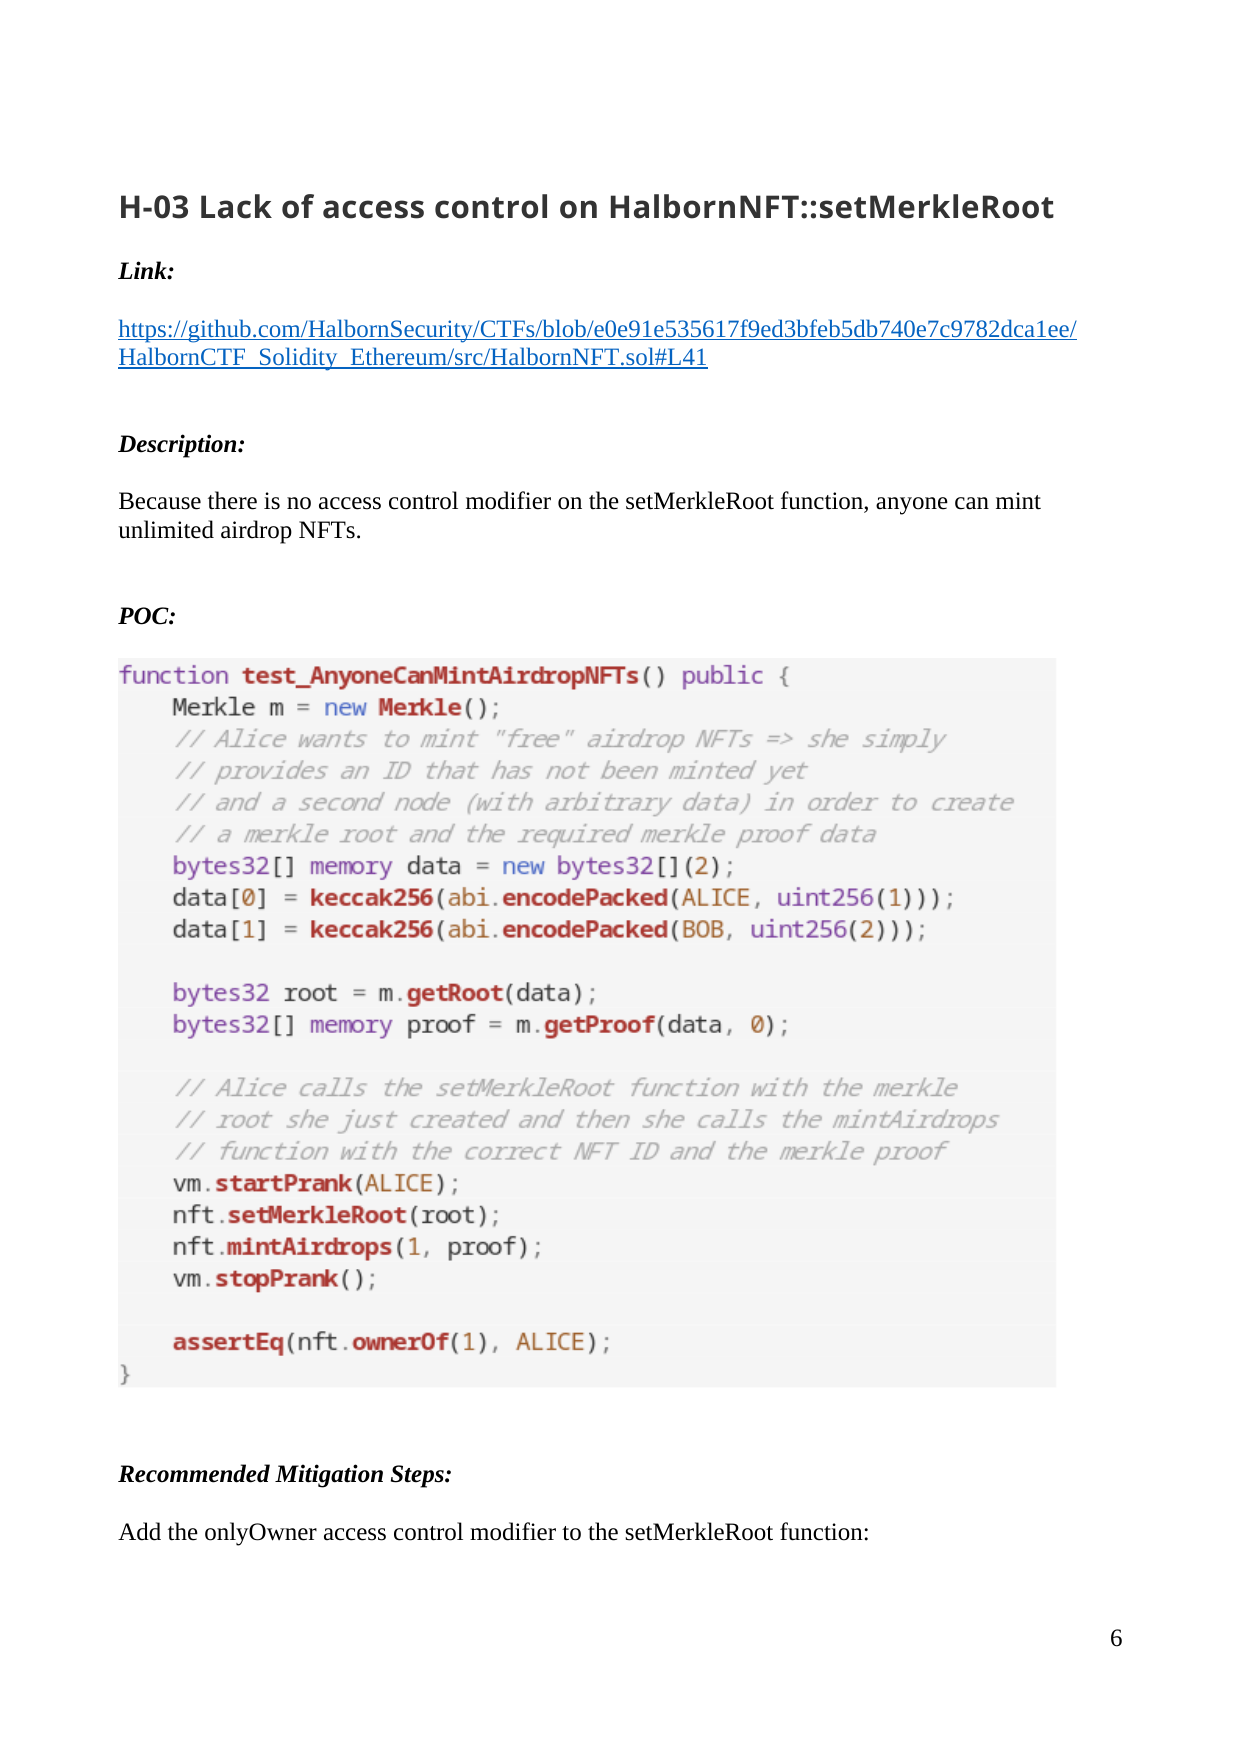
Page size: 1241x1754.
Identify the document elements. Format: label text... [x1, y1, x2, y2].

text Because there is no access control modifier on the setMerkleRoot function, anyone can mint unlimited airdrop NFTs. [118, 486, 1122, 544]
text Link: [118, 256, 1122, 285]
text Add the onlyOwner access control modifier to the setMerkleRoot function: [118, 1517, 1122, 1546]
text https://github.com/HalbornSecurity/CTFs/blob/e0e91e535617f9ed3bfeb5db740e7c9782dca1ee/HalbornCTF_Solidity_Ethereum/src/HalbornNFT.sol#L41 [118, 314, 1122, 371]
text Description: [118, 429, 1122, 457]
text Recommended Mitigation Steps: [118, 1459, 1122, 1488]
text POC: [118, 601, 1122, 630]
subtitle H-03 Lack of access control on HalbornNFT::setMerkleRoot [118, 185, 1122, 228]
